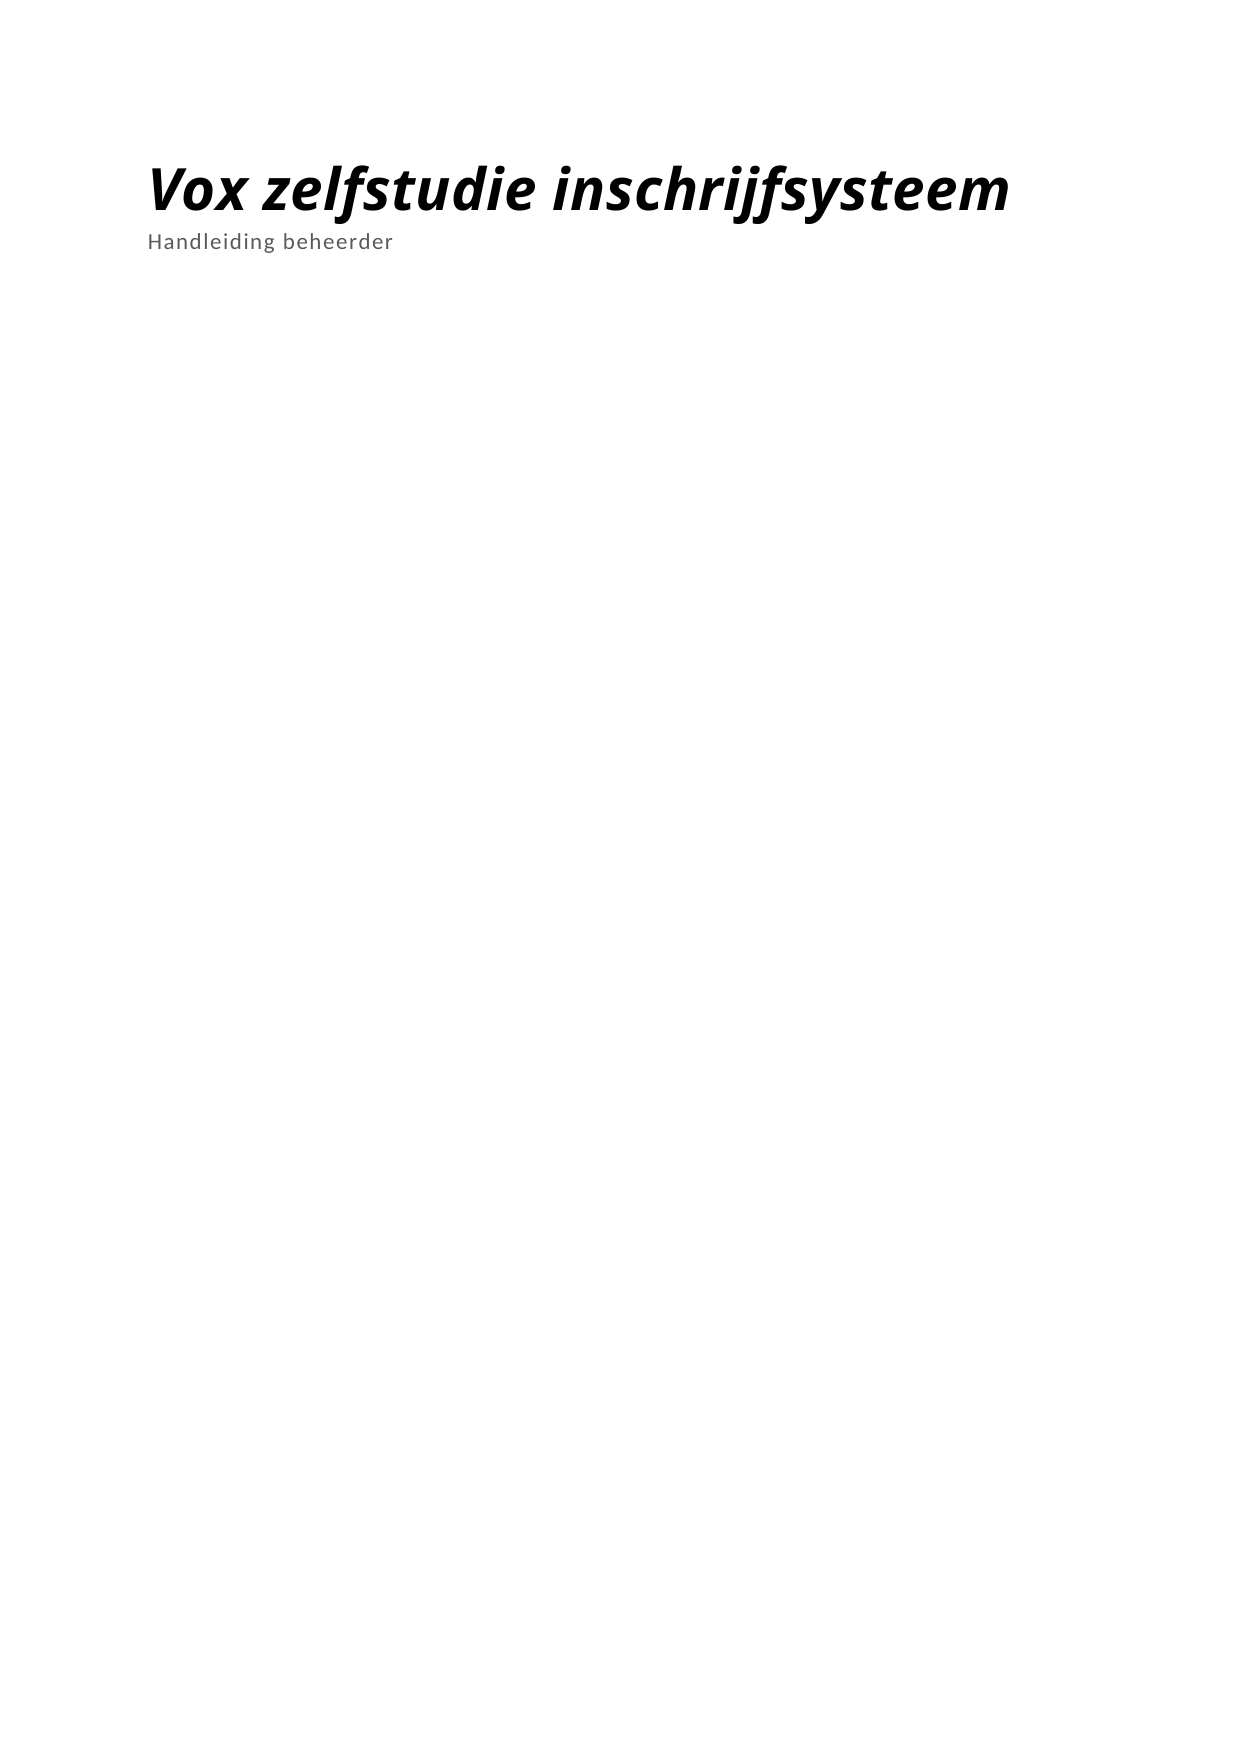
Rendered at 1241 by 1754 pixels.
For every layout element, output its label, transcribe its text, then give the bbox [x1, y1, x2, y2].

title Vox zelfstudie inschrijfsysteem [148, 148, 1093, 227]
subtitle Handleiding beheerder [148, 227, 1093, 255]
